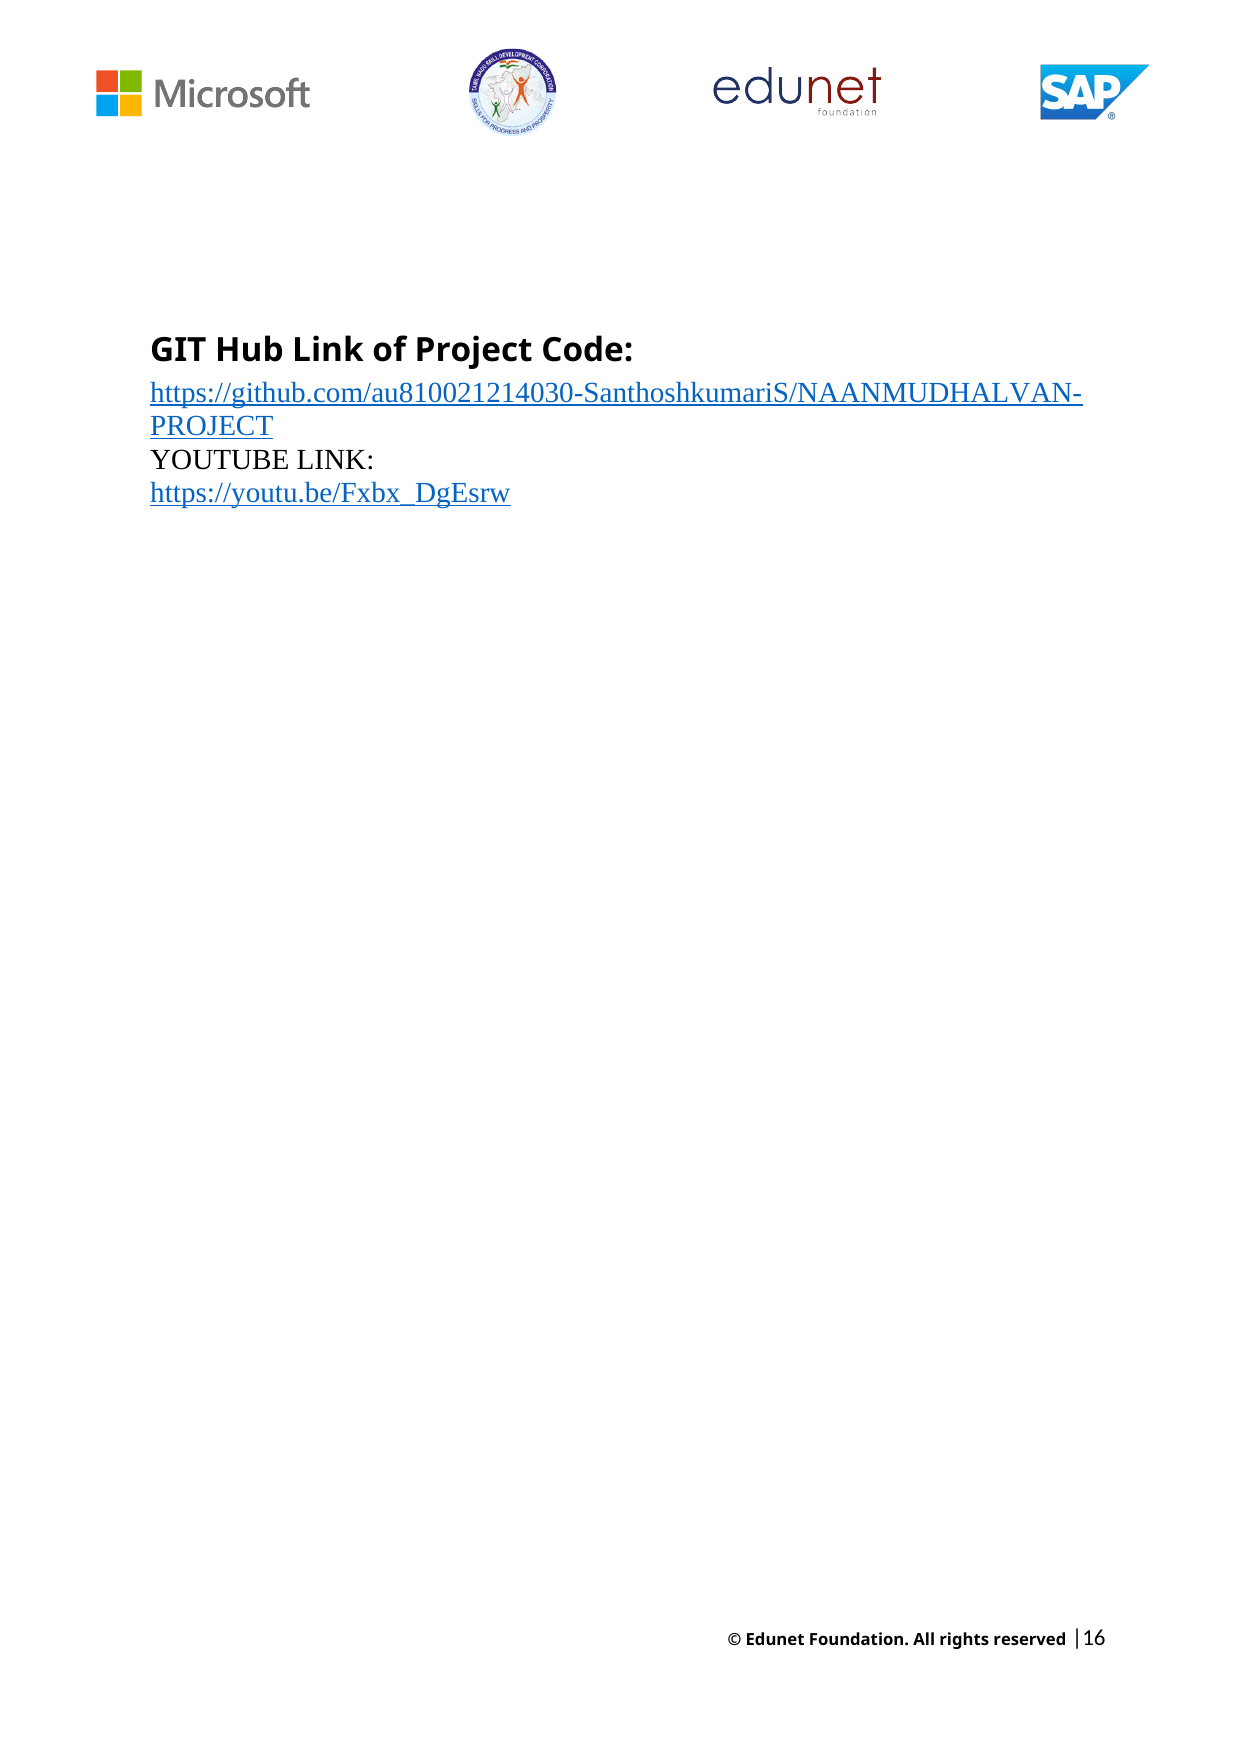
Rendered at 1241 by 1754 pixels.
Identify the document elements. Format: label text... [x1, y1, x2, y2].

text https://youtu.be/Fxbx_DgEsrw [150, 476, 1105, 509]
picture [91, 65, 316, 121]
picture [1039, 63, 1151, 121]
picture [706, 60, 889, 122]
subtitle GIT Hub Link of Project Code: [150, 326, 1105, 371]
picture [466, 45, 558, 137]
text https://github.com/au810021214030-SanthoshkumariS/NAANMUDHALVAN-PROJECT [150, 375, 1105, 442]
text YOUTUBE LINK: [150, 442, 1105, 476]
